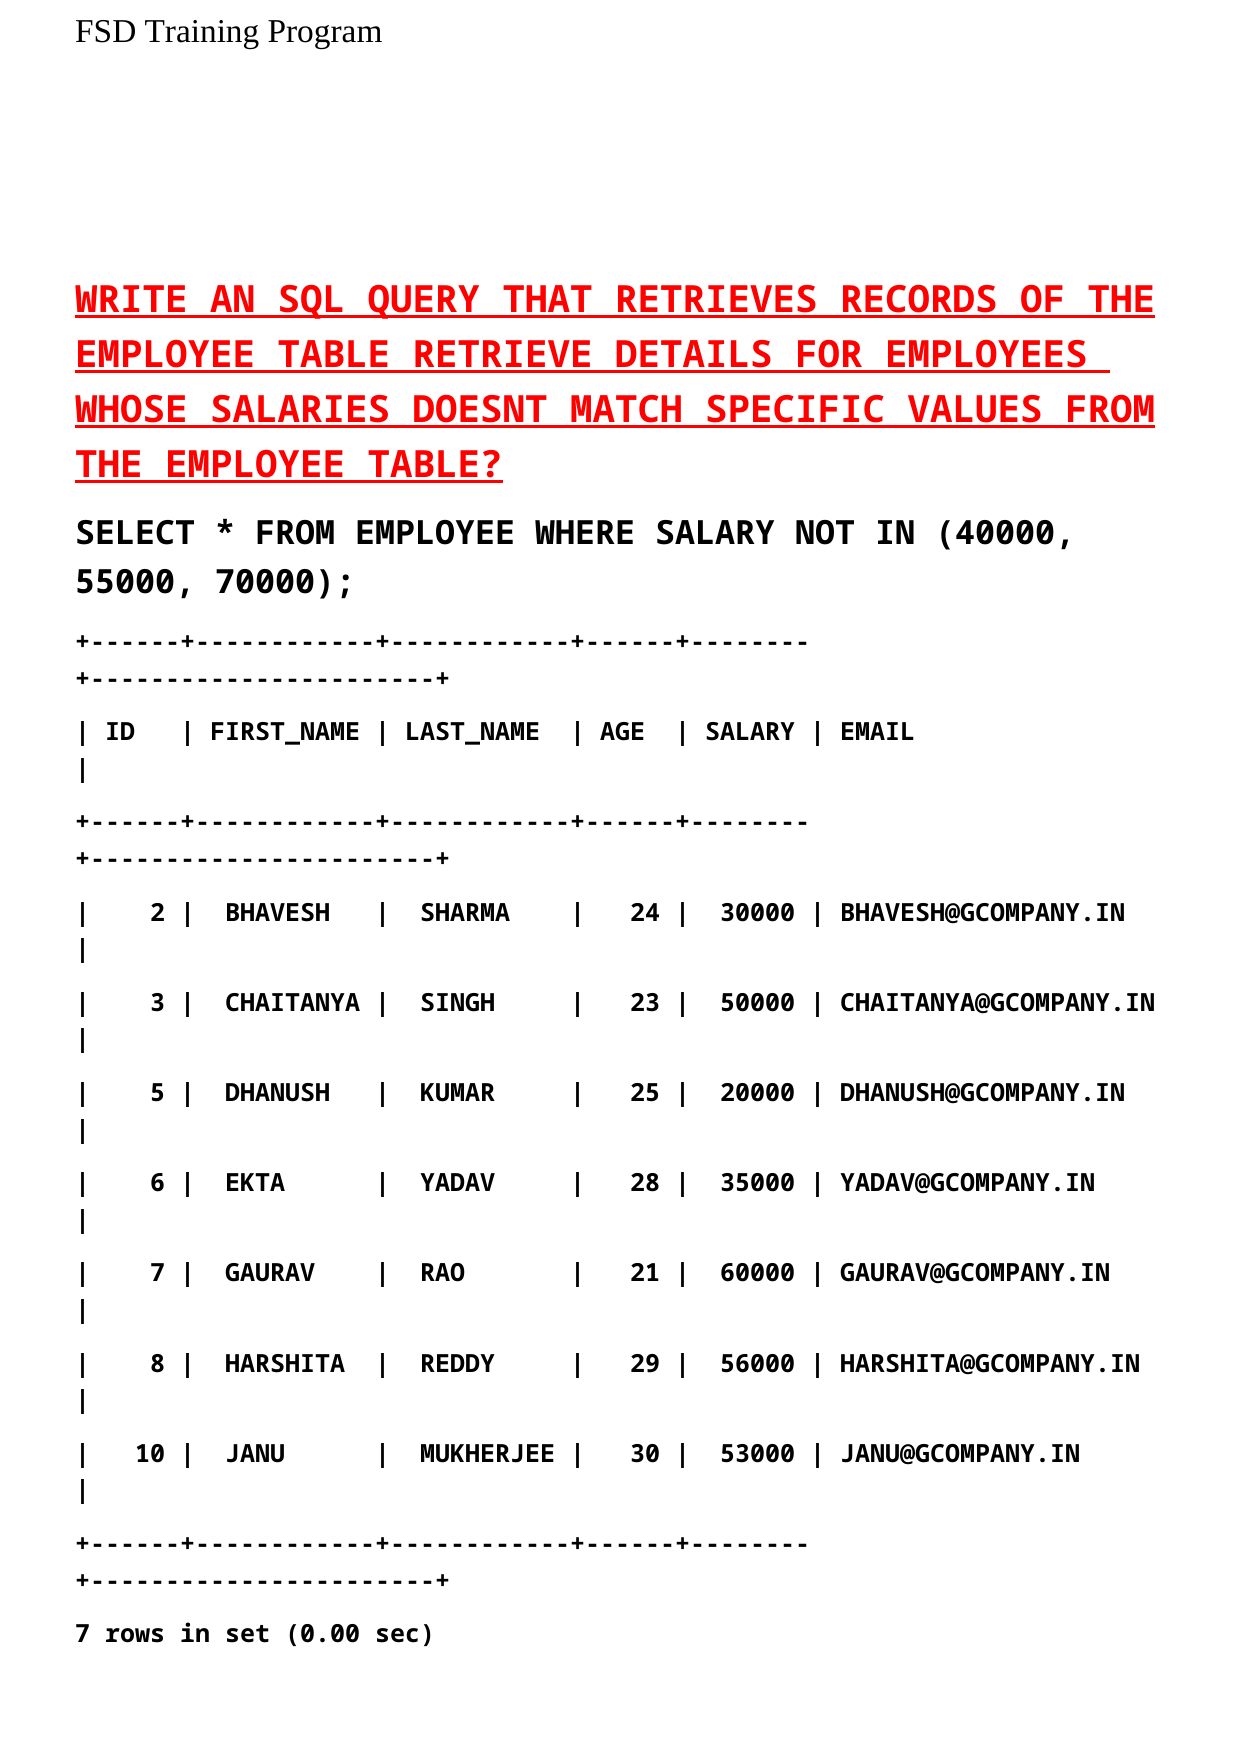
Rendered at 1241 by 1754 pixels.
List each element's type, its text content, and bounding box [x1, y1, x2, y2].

text SELECT * FROM EMPLOYEE WHERE SALARY NOT IN (40000, 55000, 70000); [75, 509, 1165, 603]
text | 2 | BHAVESH | SHARMA | 24 | 30000 | BHAVESH@GCOMPANY.IN | [75, 894, 1165, 965]
text 7 rows in set (0.00 sec) [75, 1616, 1165, 1650]
text | 3 | CHAITANYA | SINGH | 23 | 50000 | CHAITANYA@GCOMPANY.IN | [75, 984, 1165, 1055]
text | 10 | JANU | MUKHERJEE | 30 | 53000 | JANU@GCOMPANY.IN | [75, 1435, 1165, 1506]
text | 5 | DHANUSH | KUMAR | 25 | 20000 | DHANUSH@GCOMPANY.IN | [75, 1074, 1165, 1145]
text WRITE AN SQL QUERY THAT RETRIEVES RECORDS OF THE EMPLOYEE TABLE RETRIEVE DETAILS FOR EMPLOYEES WHOSE SALARIES DOESNT MATCH SPECIFIC VALUES FROM THE EMPLOYEE TABLE? [75, 272, 1165, 488]
text | 6 | EKTA | YADAV | 28 | 35000 | YADAV@GCOMPANY.IN | [75, 1165, 1165, 1236]
text +------+------------+------------+------+--------+-----------------------+ [75, 804, 1165, 875]
text +------+------------+------------+------+--------+-----------------------+ [75, 623, 1165, 694]
text | 8 | HARSHITA | REDDY | 29 | 56000 | HARSHITA@GCOMPANY.IN | [75, 1345, 1165, 1416]
text | 7 | GAURAV | RAO | 21 | 60000 | GAURAV@GCOMPANY.IN | [75, 1255, 1165, 1326]
text | ID | FIRST_NAME | LAST_NAME | AGE | SALARY | EMAIL | [75, 714, 1165, 784]
text +------+------------+------------+------+--------+-----------------------+ [75, 1526, 1165, 1596]
